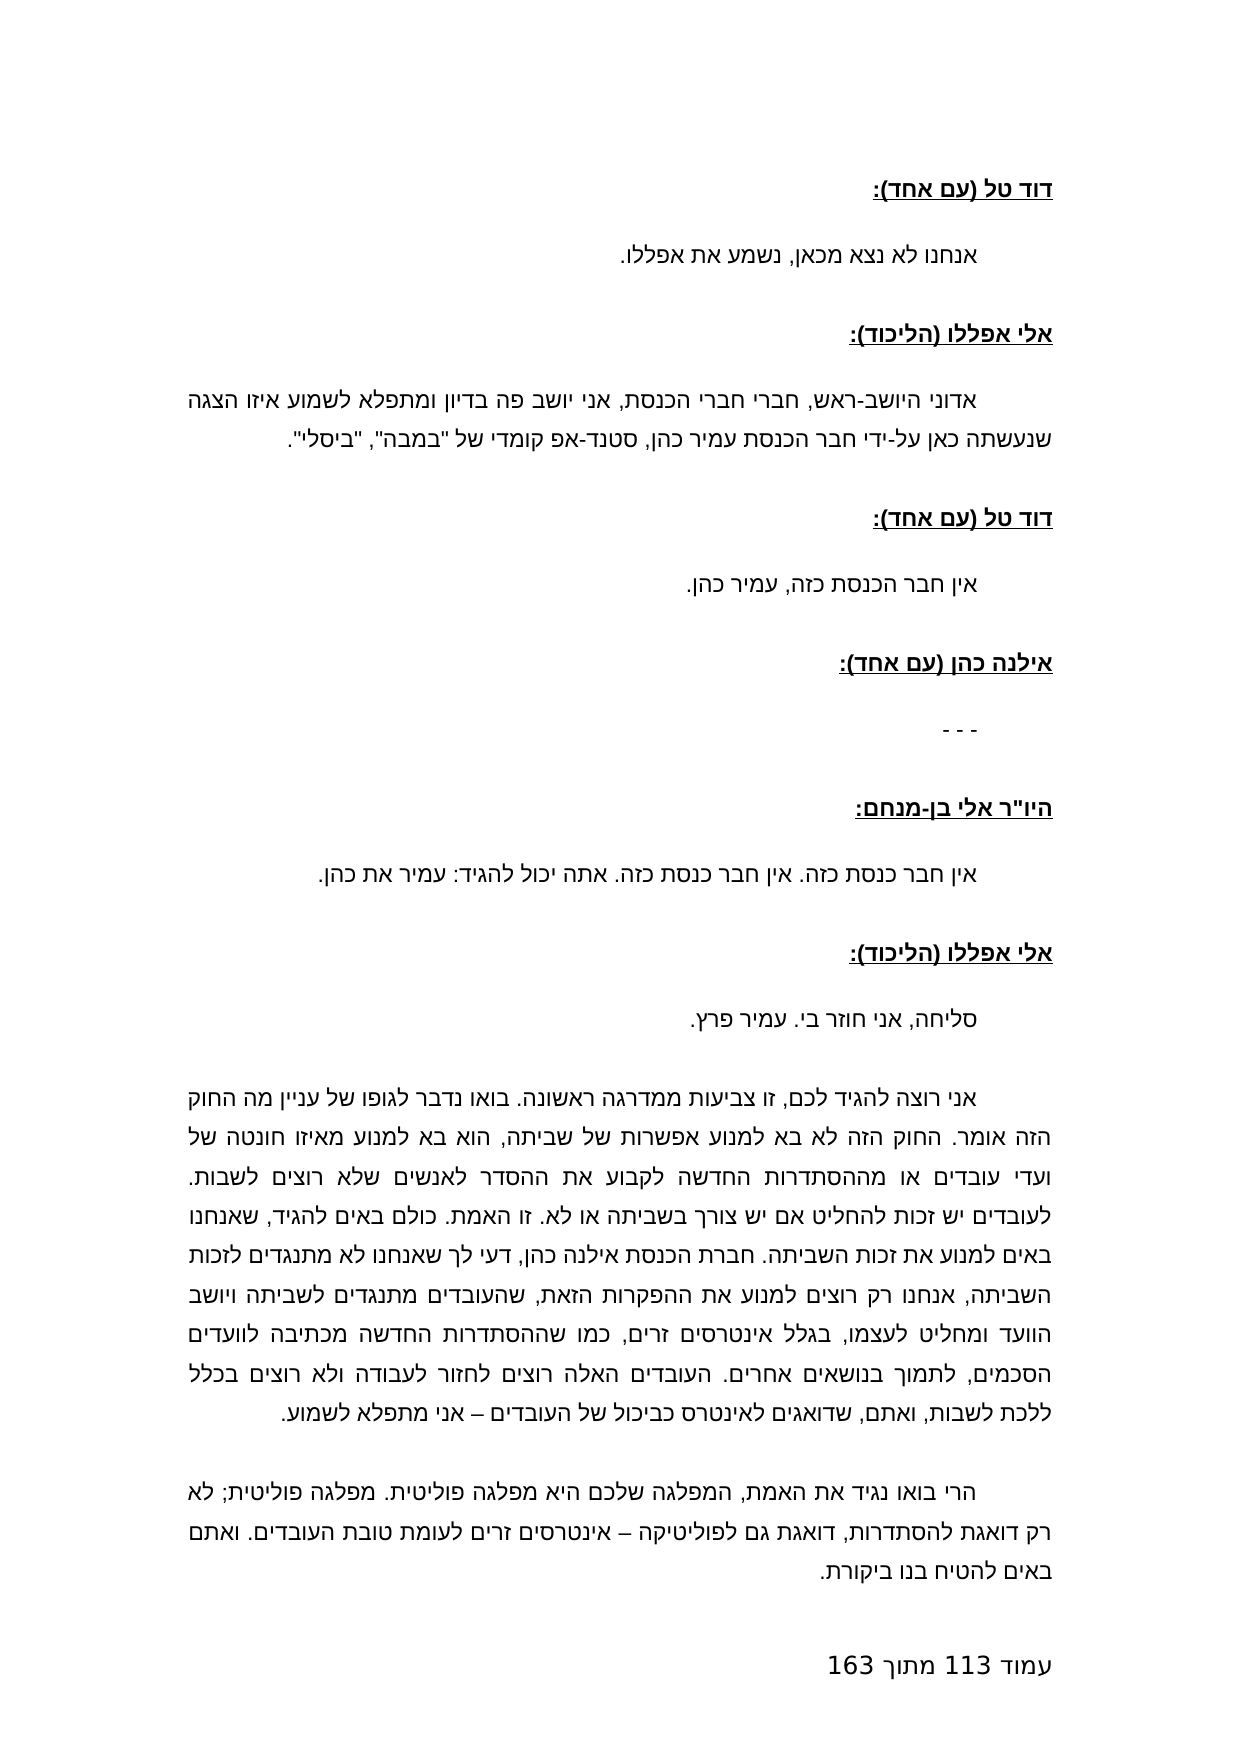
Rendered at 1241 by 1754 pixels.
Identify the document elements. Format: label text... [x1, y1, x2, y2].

text אלי אפללו (הליכוד): [187, 321, 1053, 347]
text אין חבר כנסת כזה. אין חבר כנסת כזה. אתה יכול להגיד: עמיר את כהן. [187, 861, 1053, 887]
text הרי בואו נגיד את האמת, המפלגה שלכם היא מפלגה פוליטית. מפלגה פוליטית; לא רק דואגת להסתדרות, דואגת גם לפוליטיקה – אינטרסים זרים לעומת טובת העובדים. ואתם באים להטיח בנו ביקורת. [187, 1479, 1053, 1585]
text אדוני היושב-ראש, חברי חברי הכנסת, אני יושב פה בדיון ומתפלא לשמוע איזו הצגה שנעשתה כאן על-ידי חבר הכנסת עמיר כהן, סטנד-אפ קומדי של "במבה", "ביסלי". [187, 387, 1053, 453]
text - - - [187, 716, 1053, 742]
text דוד טל (עם אחד): [187, 505, 1053, 532]
text אנחנו לא נצא מכאן, נשמע את אפללו. [187, 242, 1053, 268]
text אלי אפללו (הליכוד): [187, 940, 1053, 966]
text אילנה כהן (עם אחד): [187, 650, 1053, 677]
text היו"ר אלי בן-מנחם: [187, 795, 1053, 821]
text אין חבר הכנסת כזה, עמיר כהן. [187, 571, 1053, 598]
text דוד טל (עם אחד): [187, 176, 1053, 203]
text אני רוצה להגיד לכם, זו צביעות ממדרגה ראשונה. בואו נדבר לגופו של עניין מה החוק הזה אומר. החוק הזה לא בא למנוע אפשרות של שביתה, הוא בא למנוע מאיזו חונטה של ועדי עובדים או מההסתדרות החדשה לקבוע את ההסדר לאנשים שלא רוצים לשבות. לעובדים יש זכות להחליט אם יש צורך בשביתה או לא. זו האמת. כולם באים להגיד, שאנחנו באים למנוע את זכות השביתה. חברת הכנסת אילנה כהן, דעי לך שאנחנו לא מתנגדים לזכות השביתה, אנחנו רק רוצים למנוע את ההפקרות הזאת, שהעובדים מתנגדים לשביתה ויושב הוועד ומחליט לעצמו, בגלל אינטרסים זרים, כמו שההסתדרות החדשה מכתיבה לוועדים הסכמים, לתמוך בנושאים אחרים. העובדים האלה רוצים לחזור לעבודה ולא רוצים בכלל ללכת לשבות, ואתם, שדואגים לאינטרס כביכול של העובדים – אני מתפלא לשמוע. [187, 1084, 1053, 1427]
text סליחה, אני חוזר בי. עמיר פרץ. [187, 1006, 1053, 1032]
